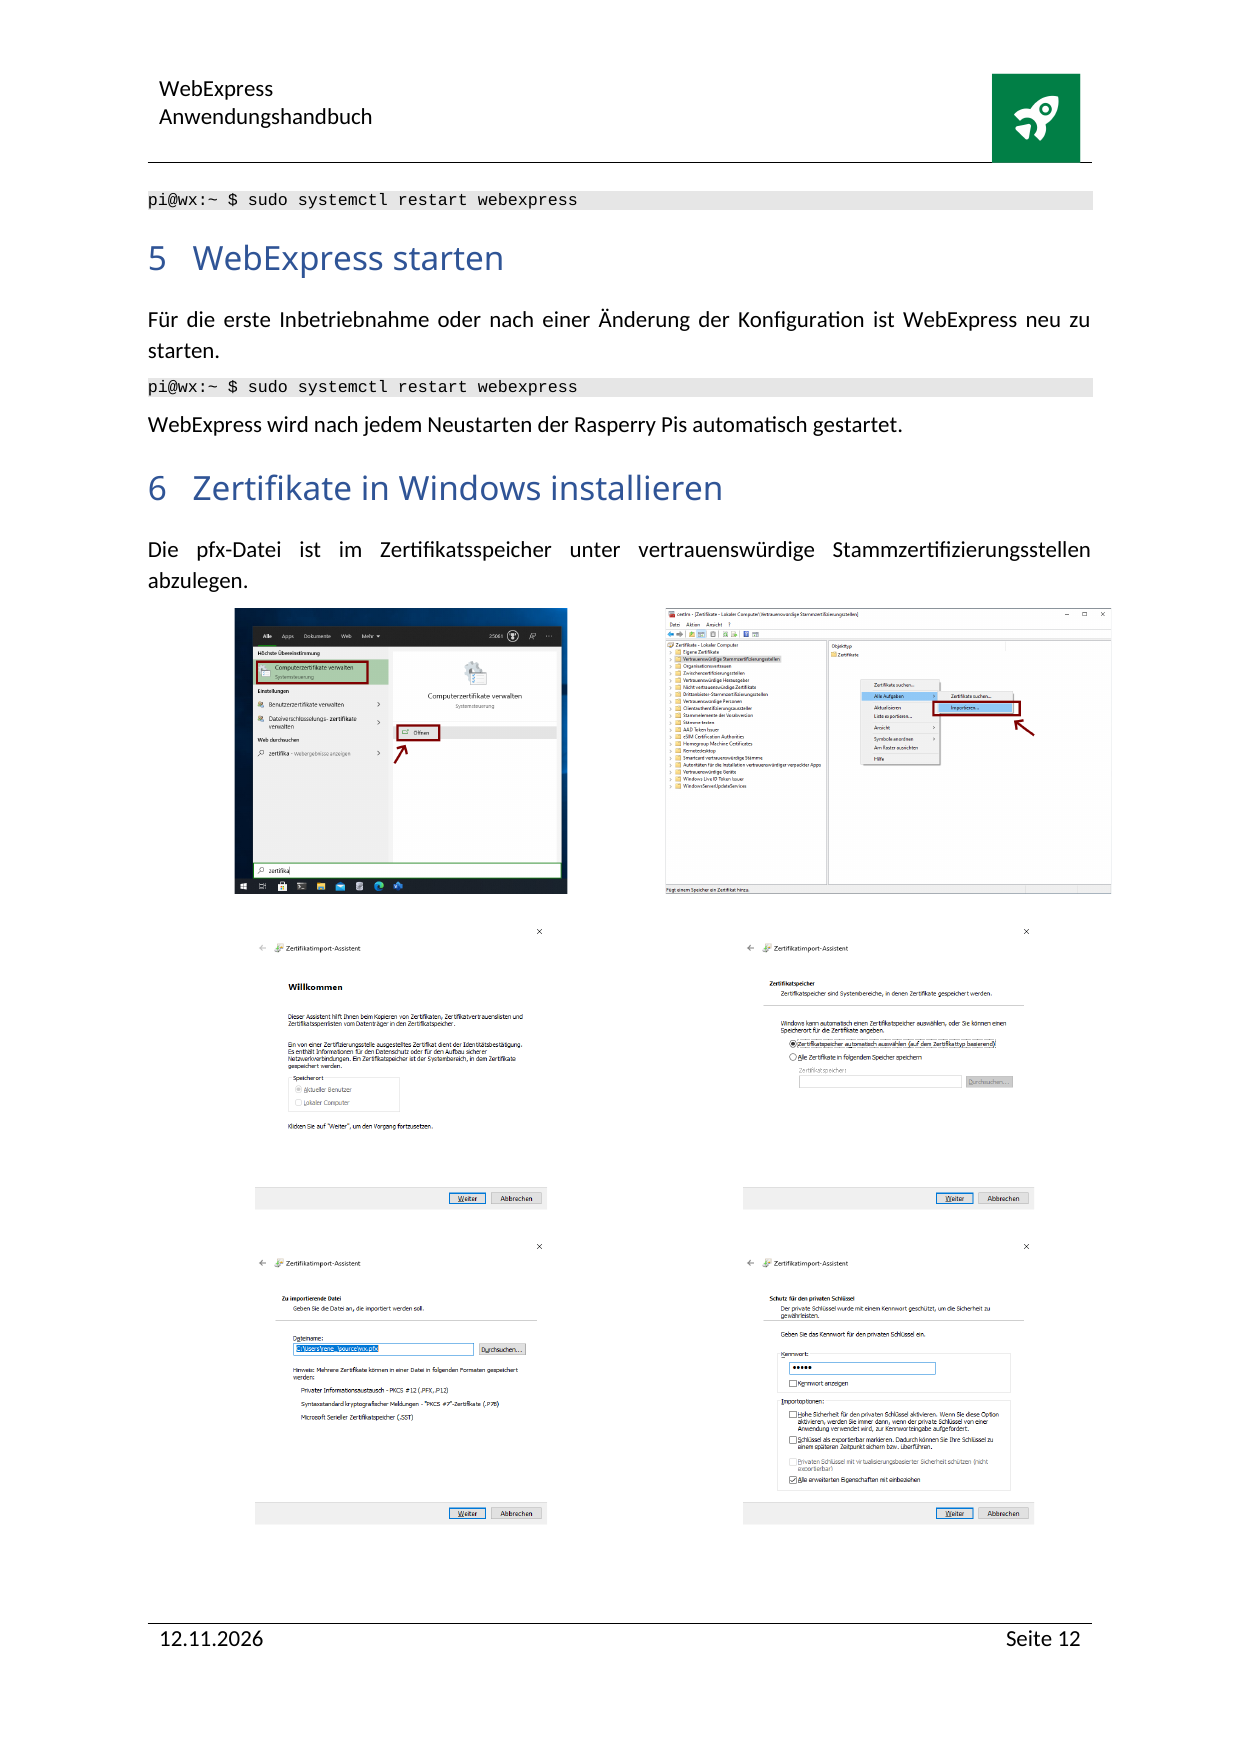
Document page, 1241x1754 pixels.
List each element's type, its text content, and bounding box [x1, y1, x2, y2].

table_cell [148, 1227, 654, 1542]
picture [255, 1239, 548, 1525]
text WebExpress wird nach jedem Neustarten der Rasperry Pis automatisch gestartet. [148, 410, 1093, 438]
picture [742, 1239, 1035, 1525]
picture [255, 923, 548, 1210]
text pi@wx:~ $ sudo systemctl restart webexpress [148, 191, 1093, 210]
table_cell [655, 911, 1122, 1227]
table_cell [148, 911, 654, 1227]
picture [234, 608, 568, 894]
picture [742, 923, 1035, 1210]
text pi@wx:~ $ sudo systemctl restart webexpress [148, 378, 1093, 397]
subtitle Zertifikate in Windows installieren [148, 465, 1093, 511]
text Für die erste Inbetriebnahme oder nach einer Änderung der Konfiguration ist WebExpress neu zu starten. [148, 306, 1093, 364]
table_header [148, 596, 654, 911]
subtitle WebExpress starten [148, 235, 1093, 281]
picture [665, 608, 1112, 894]
text Die pfx-Datei ist im Zertifikatsspeicher unter vertrauenswürdige Stammzertifizierungsstellen abzulegen. [148, 536, 1093, 594]
table_cell [655, 1227, 1122, 1542]
table_header [655, 596, 1122, 911]
